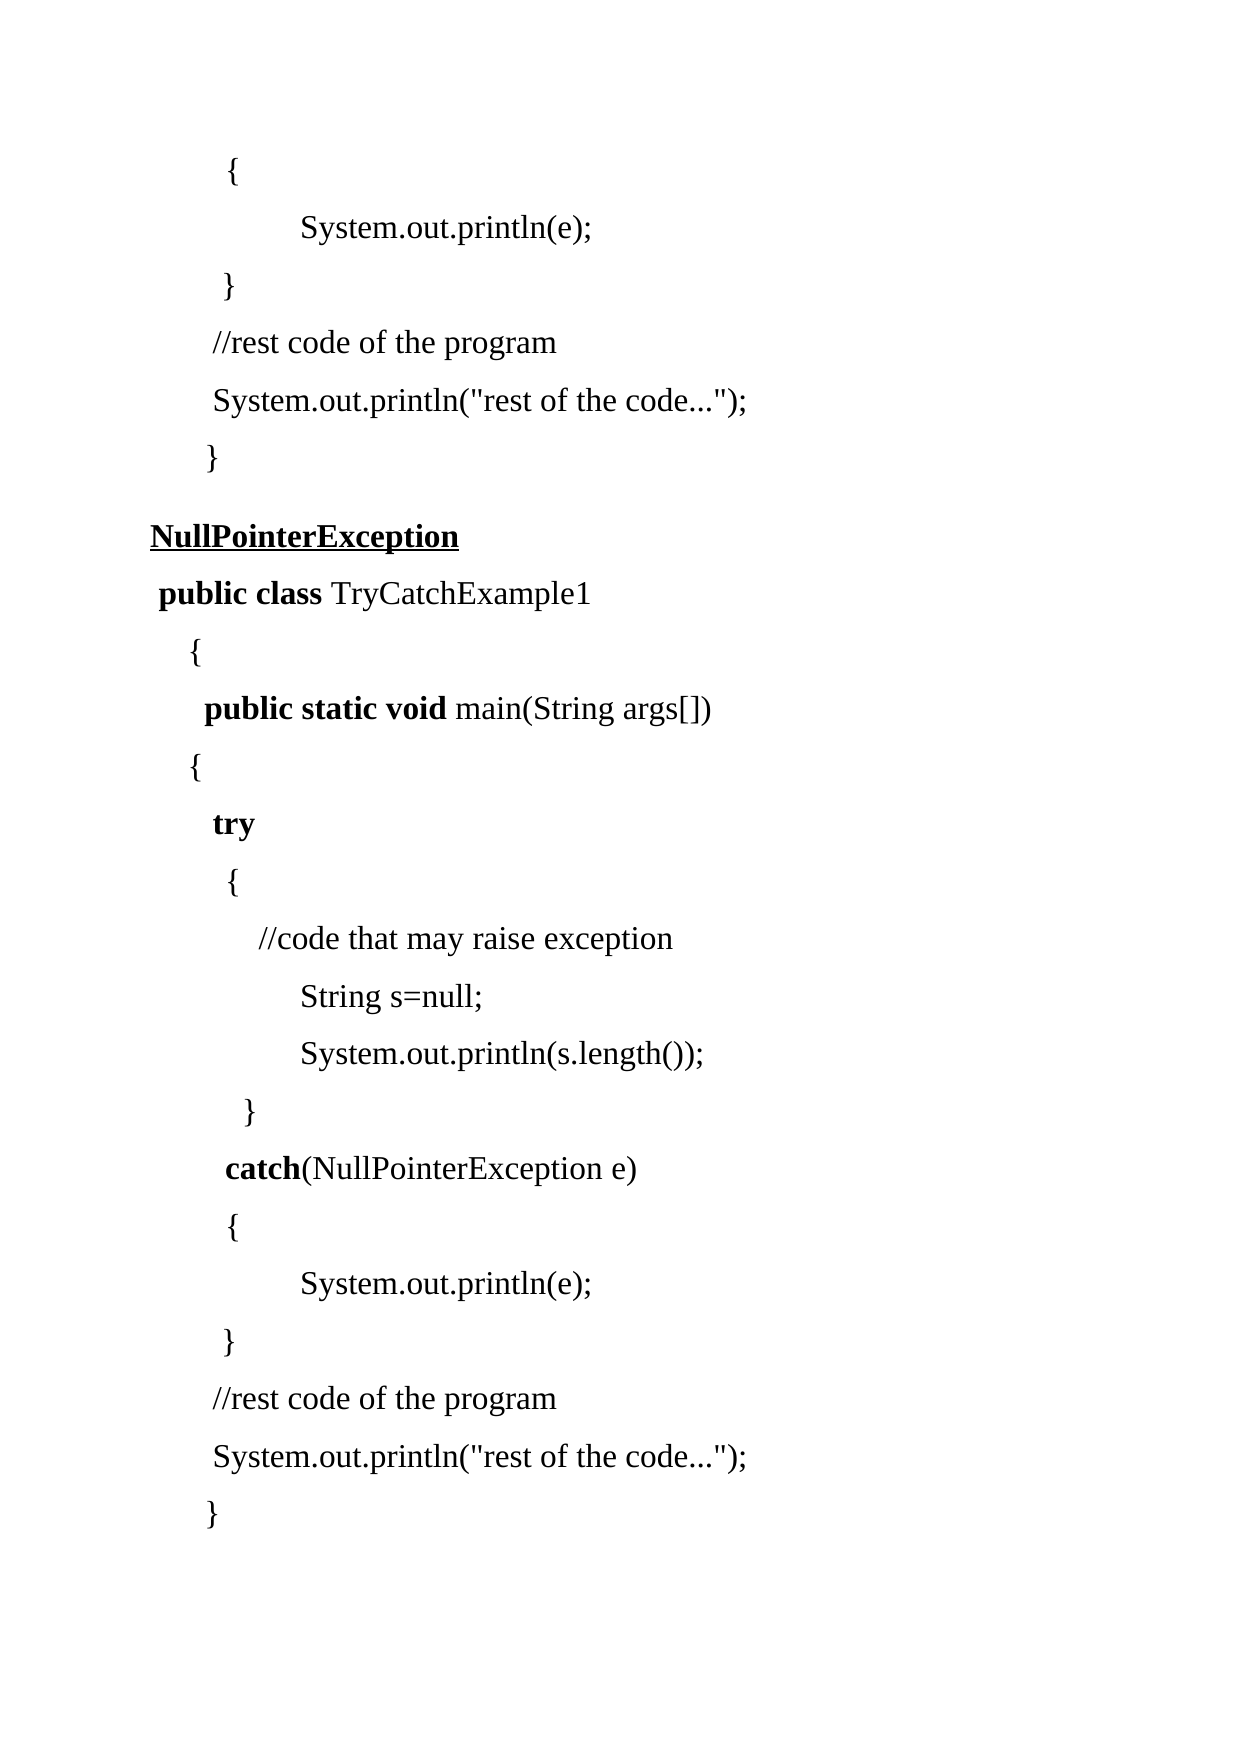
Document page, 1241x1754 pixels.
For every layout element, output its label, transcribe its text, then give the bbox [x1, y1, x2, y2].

text } [150, 265, 1090, 303]
text catch(NullPointerException e) [187, 1148, 1090, 1187]
text //rest code of the program [187, 322, 1090, 361]
text System.out.println("rest of the code..."); [187, 380, 1090, 418]
text String s=null; [187, 976, 1090, 1014]
text } [187, 437, 1090, 476]
text public static void main(String args[]) [187, 688, 1090, 727]
text System.out.println("rest of the code..."); [187, 1436, 1090, 1474]
text { [187, 1206, 1090, 1244]
subtitle NullPointerException [150, 516, 1090, 554]
text { [187, 861, 1090, 899]
text System.out.println(e); [262, 1263, 1090, 1302]
text //code that may raise exception [187, 918, 1090, 957]
text { [187, 631, 1090, 669]
text public class TryCatchExample1 [150, 573, 1090, 612]
text { [187, 150, 1090, 188]
text } [187, 1493, 1090, 1532]
text System.out.println(e); [262, 207, 1090, 246]
text //rest code of the program [187, 1378, 1090, 1417]
text } [187, 1091, 1090, 1129]
text } [150, 1321, 1090, 1359]
text { [187, 746, 1090, 784]
text System.out.println(s.length()); [262, 1033, 1090, 1072]
text try [187, 803, 1090, 842]
